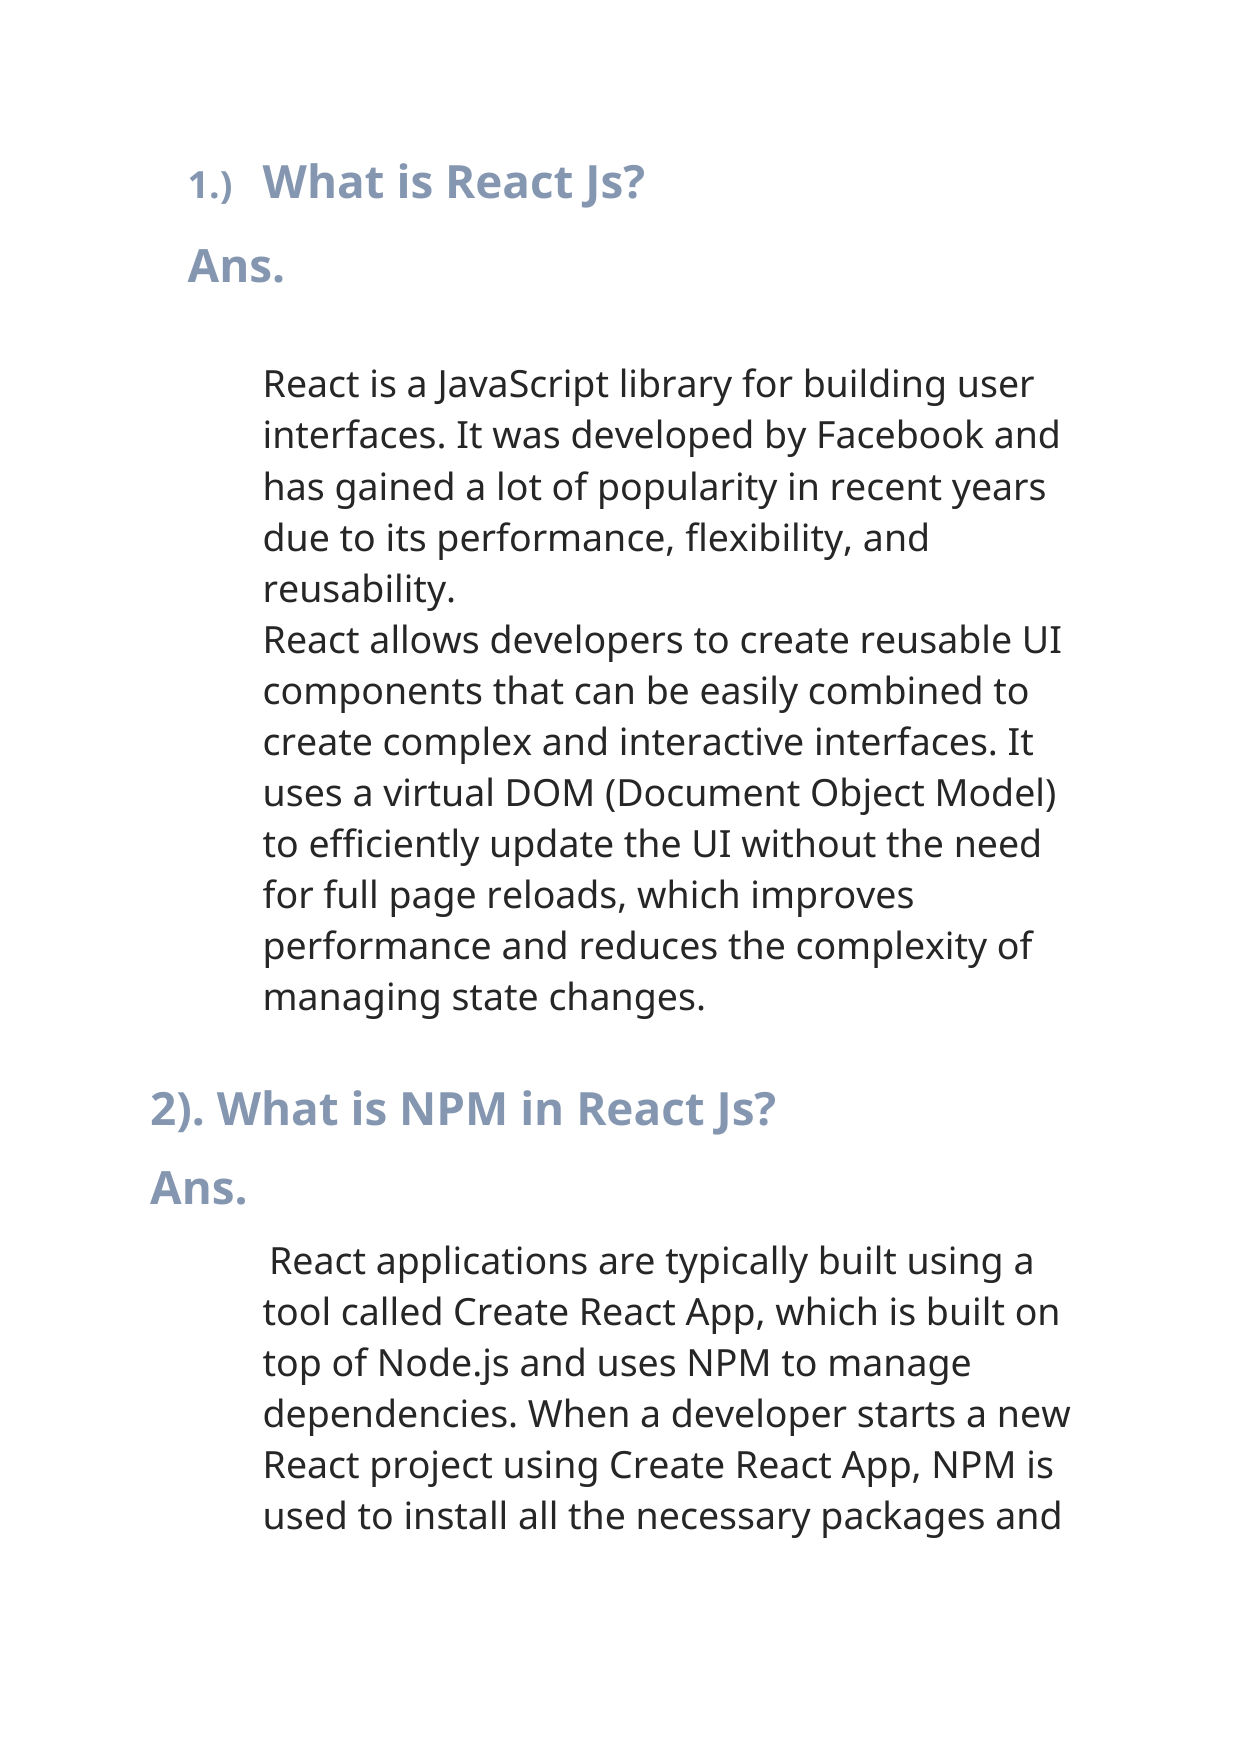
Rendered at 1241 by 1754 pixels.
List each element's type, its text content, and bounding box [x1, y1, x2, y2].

text Ans. [150, 1155, 1090, 1218]
text Ans. [187, 233, 1090, 296]
list React allows developers to create reusable UI components that can be easily combined to create complex and interactive interfaces. It uses a virtual DOM (Document Object Model) to efficiently update the UI without the need for full page reloads, which improves performance and reduces the complexity of managing state changes. [262, 613, 1090, 1021]
list What is React Js? [187, 150, 1090, 212]
text 2). What is NPM in React Js? [150, 1076, 1090, 1138]
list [262, 1234, 1090, 1541]
list React is a JavaScript library for building user interfaces. It was developed by Facebook and has gained a lot of popularity in recent years due to its performance, flexibility, and reusability. [262, 358, 1090, 613]
